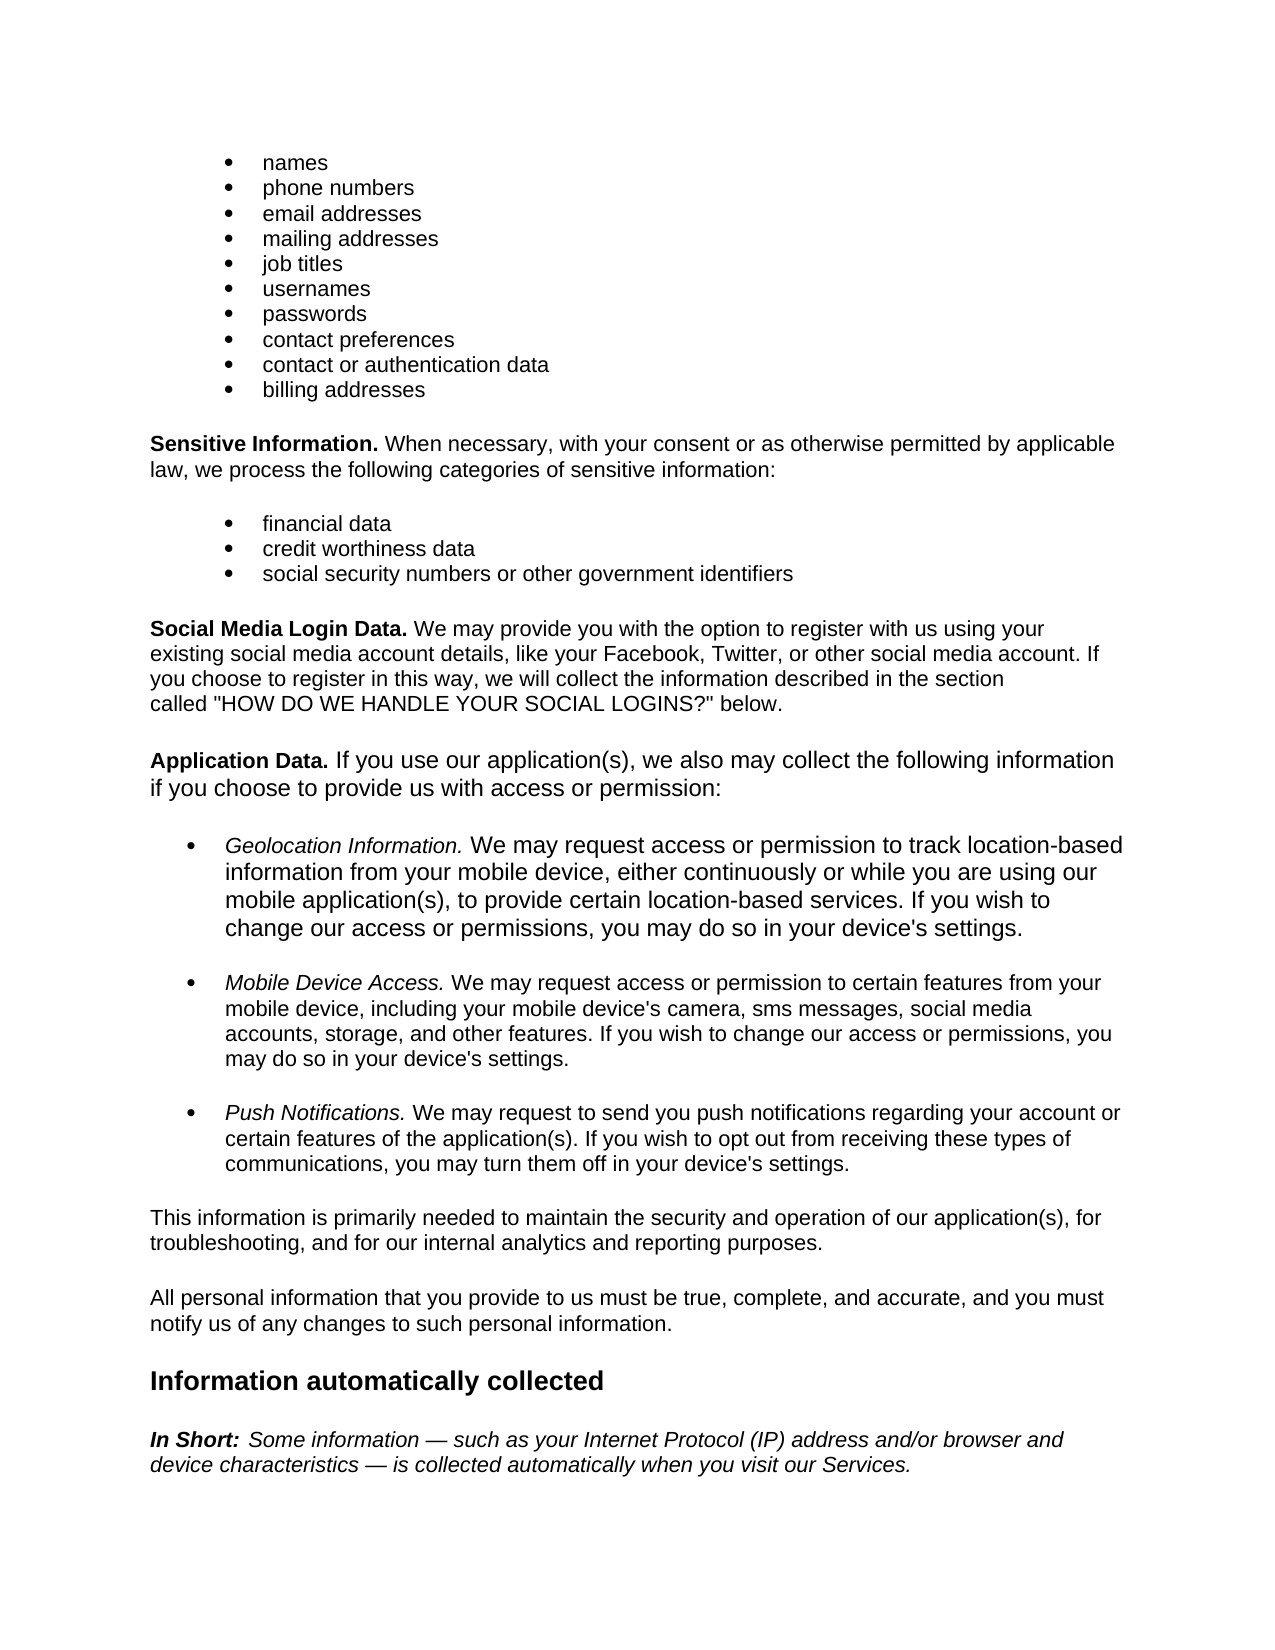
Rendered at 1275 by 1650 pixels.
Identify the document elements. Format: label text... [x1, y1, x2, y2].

list Push Notifications. We may request to send you push notifications regarding your account or certain features of the application(s). If you wish to opt out from receiving these types of communications, you may turn them off in your device's settings. [187, 1100, 1125, 1176]
list contact or authentication data [225, 352, 1125, 377]
list contact preferences [225, 326, 1125, 352]
list financial data [225, 511, 1125, 536]
list email addresses [225, 200, 1125, 226]
list mailing addresses [225, 226, 1125, 251]
text In Short: Some information — such as your Internet Protocol (IP) address and/or browser and device characteristics — is collected automatically when you visit our Services. [150, 1426, 1125, 1477]
text Information automatically collected [150, 1365, 1125, 1397]
list names [225, 150, 1125, 175]
text This information is primarily needed to maintain the security and operation of our application(s), for troubleshooting, and for our internal analytics and reporting purposes. [150, 1205, 1125, 1255]
list phone numbers [225, 175, 1125, 200]
list usernames [225, 276, 1125, 301]
text All personal information that you provide to us must be true, complete, and accurate, and you must notify us of any changes to such personal information. [150, 1285, 1125, 1336]
list billing addresses [225, 377, 1125, 402]
list passwords [225, 301, 1125, 326]
list job titles [225, 251, 1125, 276]
text Application Data. If you use our application(s), we also may collect the following information if you choose to provide us with access or permission: [150, 746, 1125, 801]
text Social Media Login Data. We may provide you with the option to register with us using your existing social media account details, like your Facebook, Twitter, or other social media account. If you choose to register in this way, we will collect the information described in the section called "HOW DO WE HANDLE YOUR SOCIAL LOGINS?" below. [150, 616, 1125, 716]
list Mobile Device Access. We may request access or permission to certain features from your mobile device, including your mobile device's camera, sms messages, social media accounts, storage, and other features. If you wish to change our access or permissions, you may do so in your device's settings. [187, 970, 1125, 1071]
list social security numbers or other government identifiers [225, 561, 1125, 586]
list credit worthiness data [225, 536, 1125, 561]
text Sensitive Information. When necessary, with your consent or as otherwise permitted by applicable law, we process the following categories of sensitive information: [150, 431, 1125, 482]
list Geolocation Information. We may request access or permission to track location-based information from your mobile device, either continuously or while you are using our mobile application(s), to provide certain location-based services. If you wish to change our access or permissions, you may do so in your device's settings. [187, 831, 1125, 941]
